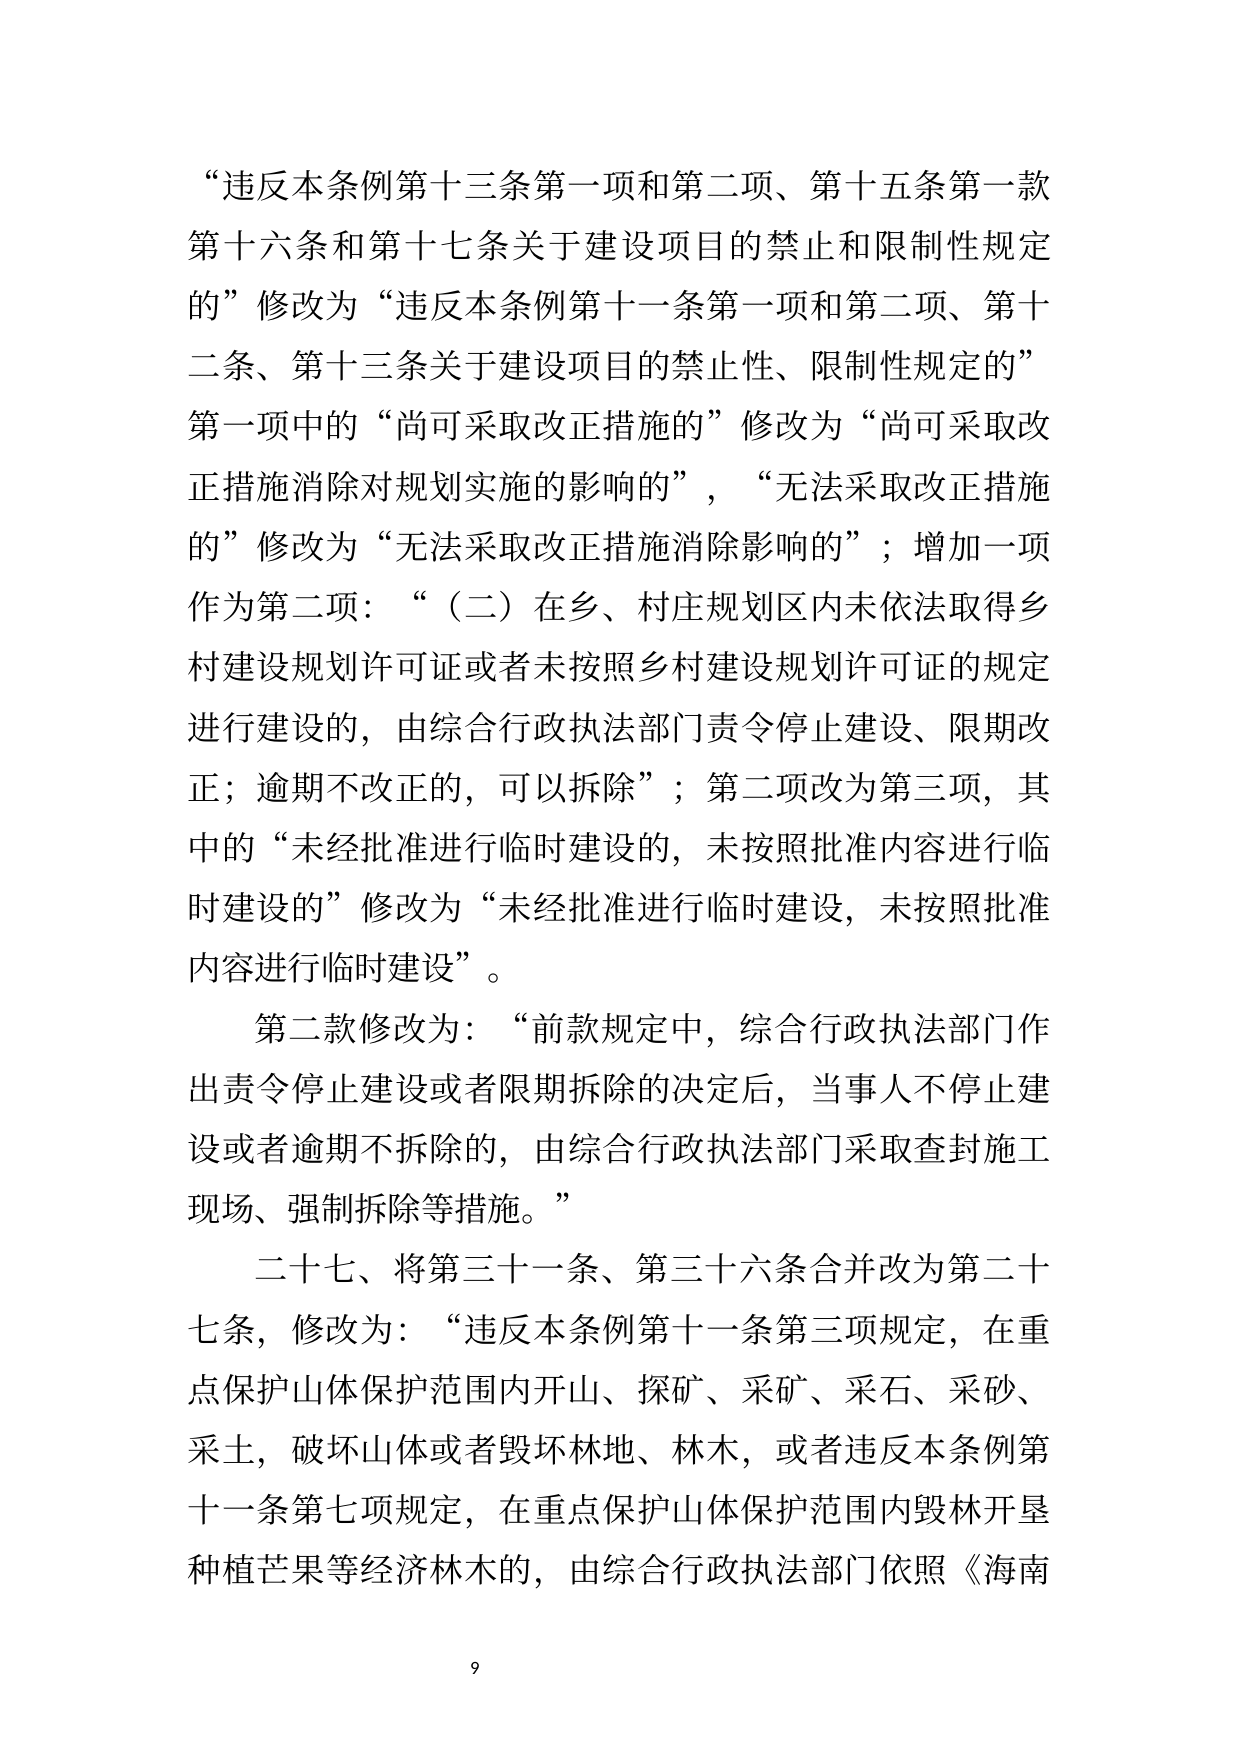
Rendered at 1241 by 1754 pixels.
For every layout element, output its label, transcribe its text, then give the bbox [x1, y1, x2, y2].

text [187, 1234, 1053, 1595]
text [187, 150, 1053, 993]
text 第二款修改为：“前款规定中，综合行政执法部门作出责令停止建设或者限期拆除的决定后，当事人不停止建设或者逾期不拆除的，由综合行政执法部门采取查封施工现场、强制拆除等措施。” [187, 993, 1053, 1234]
